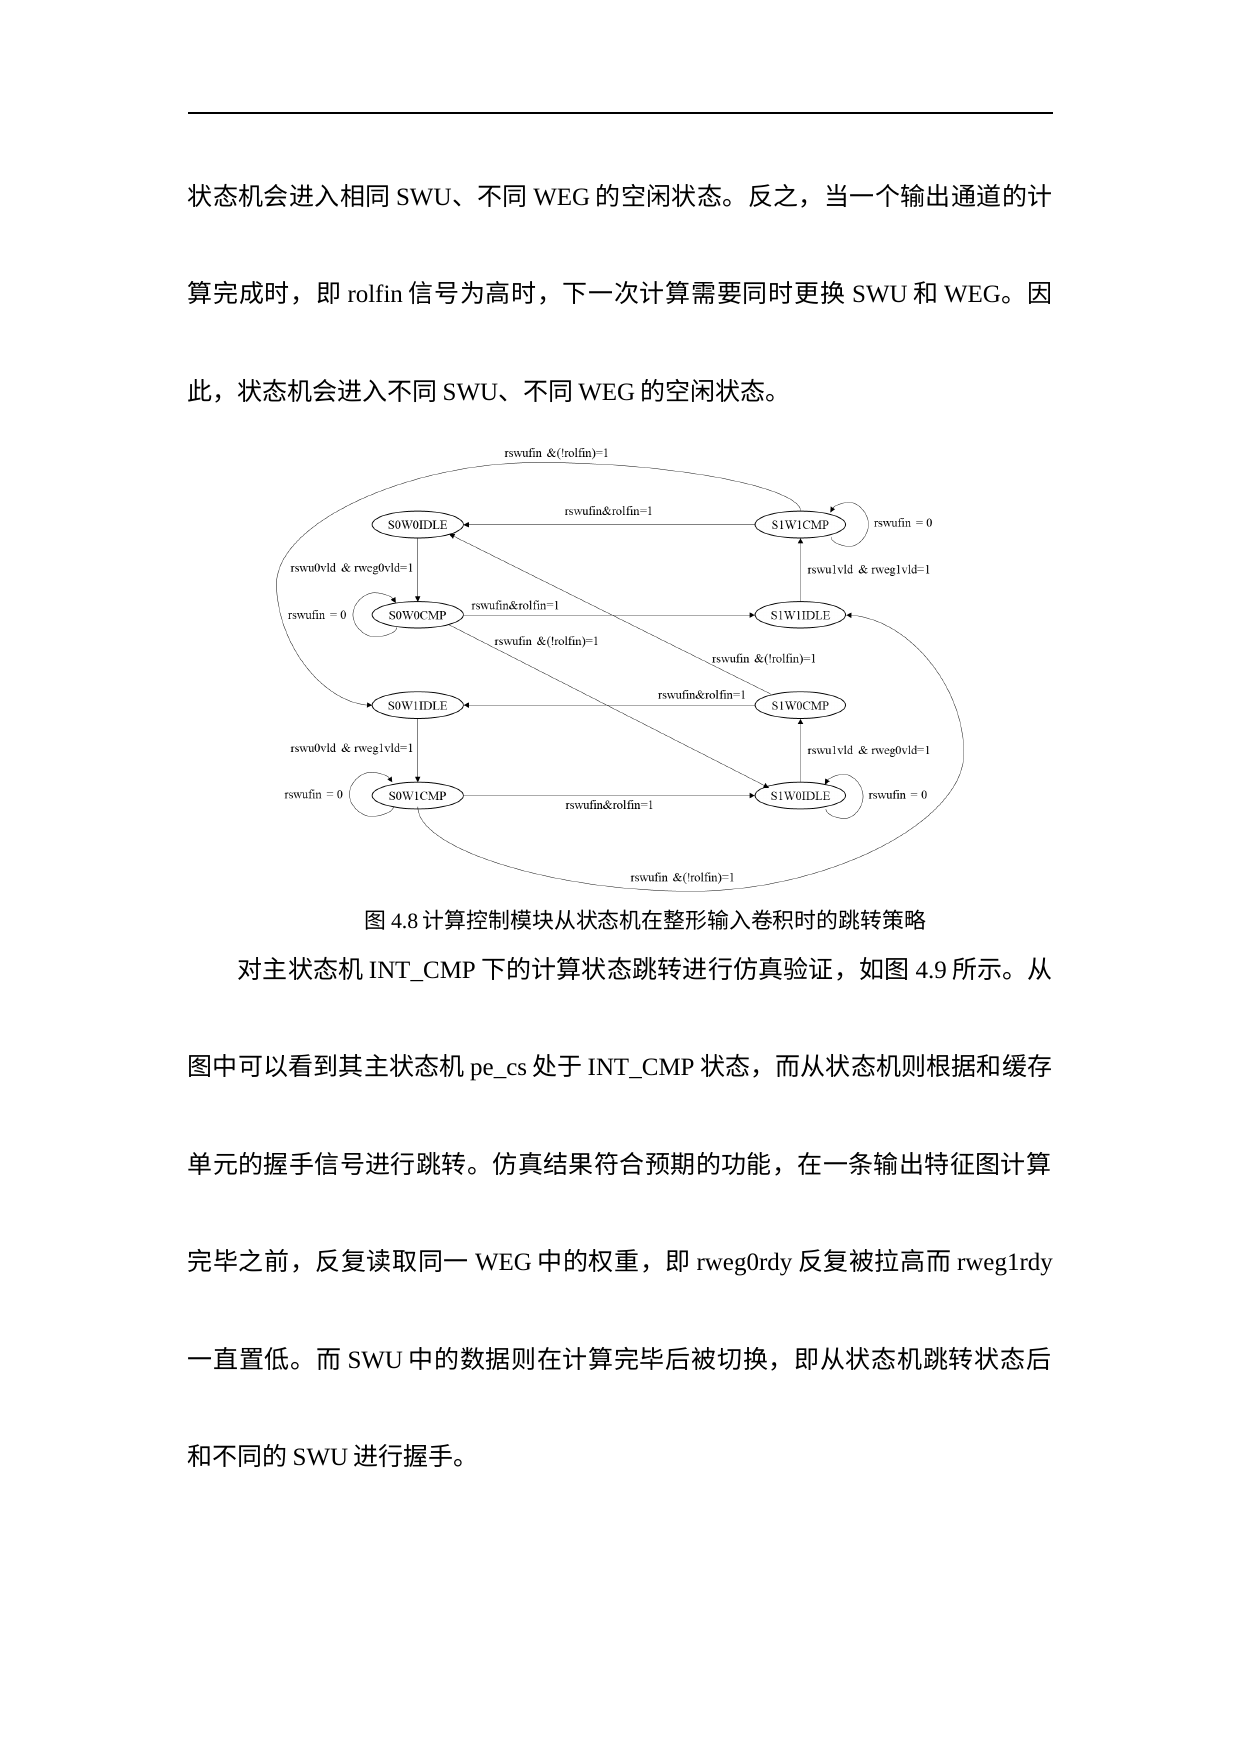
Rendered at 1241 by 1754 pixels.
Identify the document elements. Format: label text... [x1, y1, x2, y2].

text 对主状态机INT_CMP下的计算状态跳转进行仿真验证，如图4.9所示。从图中可以看到其主状态机pe_cs处于INT_CMP状态，而从状态机则根据和缓存单元的握手信号进行跳转。仿真结果符合预期的功能，在一条输出特征图计算完毕之前，反复读取同一WEG中的权重，即rweg0rdy反复被拉高而rweg1rdy一直置低。而SWU中的数据则在计算完毕后被切换，即从状态机跳转状态后和不同的SWU进行握手。 [187, 935, 1053, 1487]
picture [276, 440, 964, 892]
text 图4.8计算控制模块从状态机在整形输入卷积时的跳转策略 [187, 902, 1053, 935]
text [187, 162, 1053, 422]
